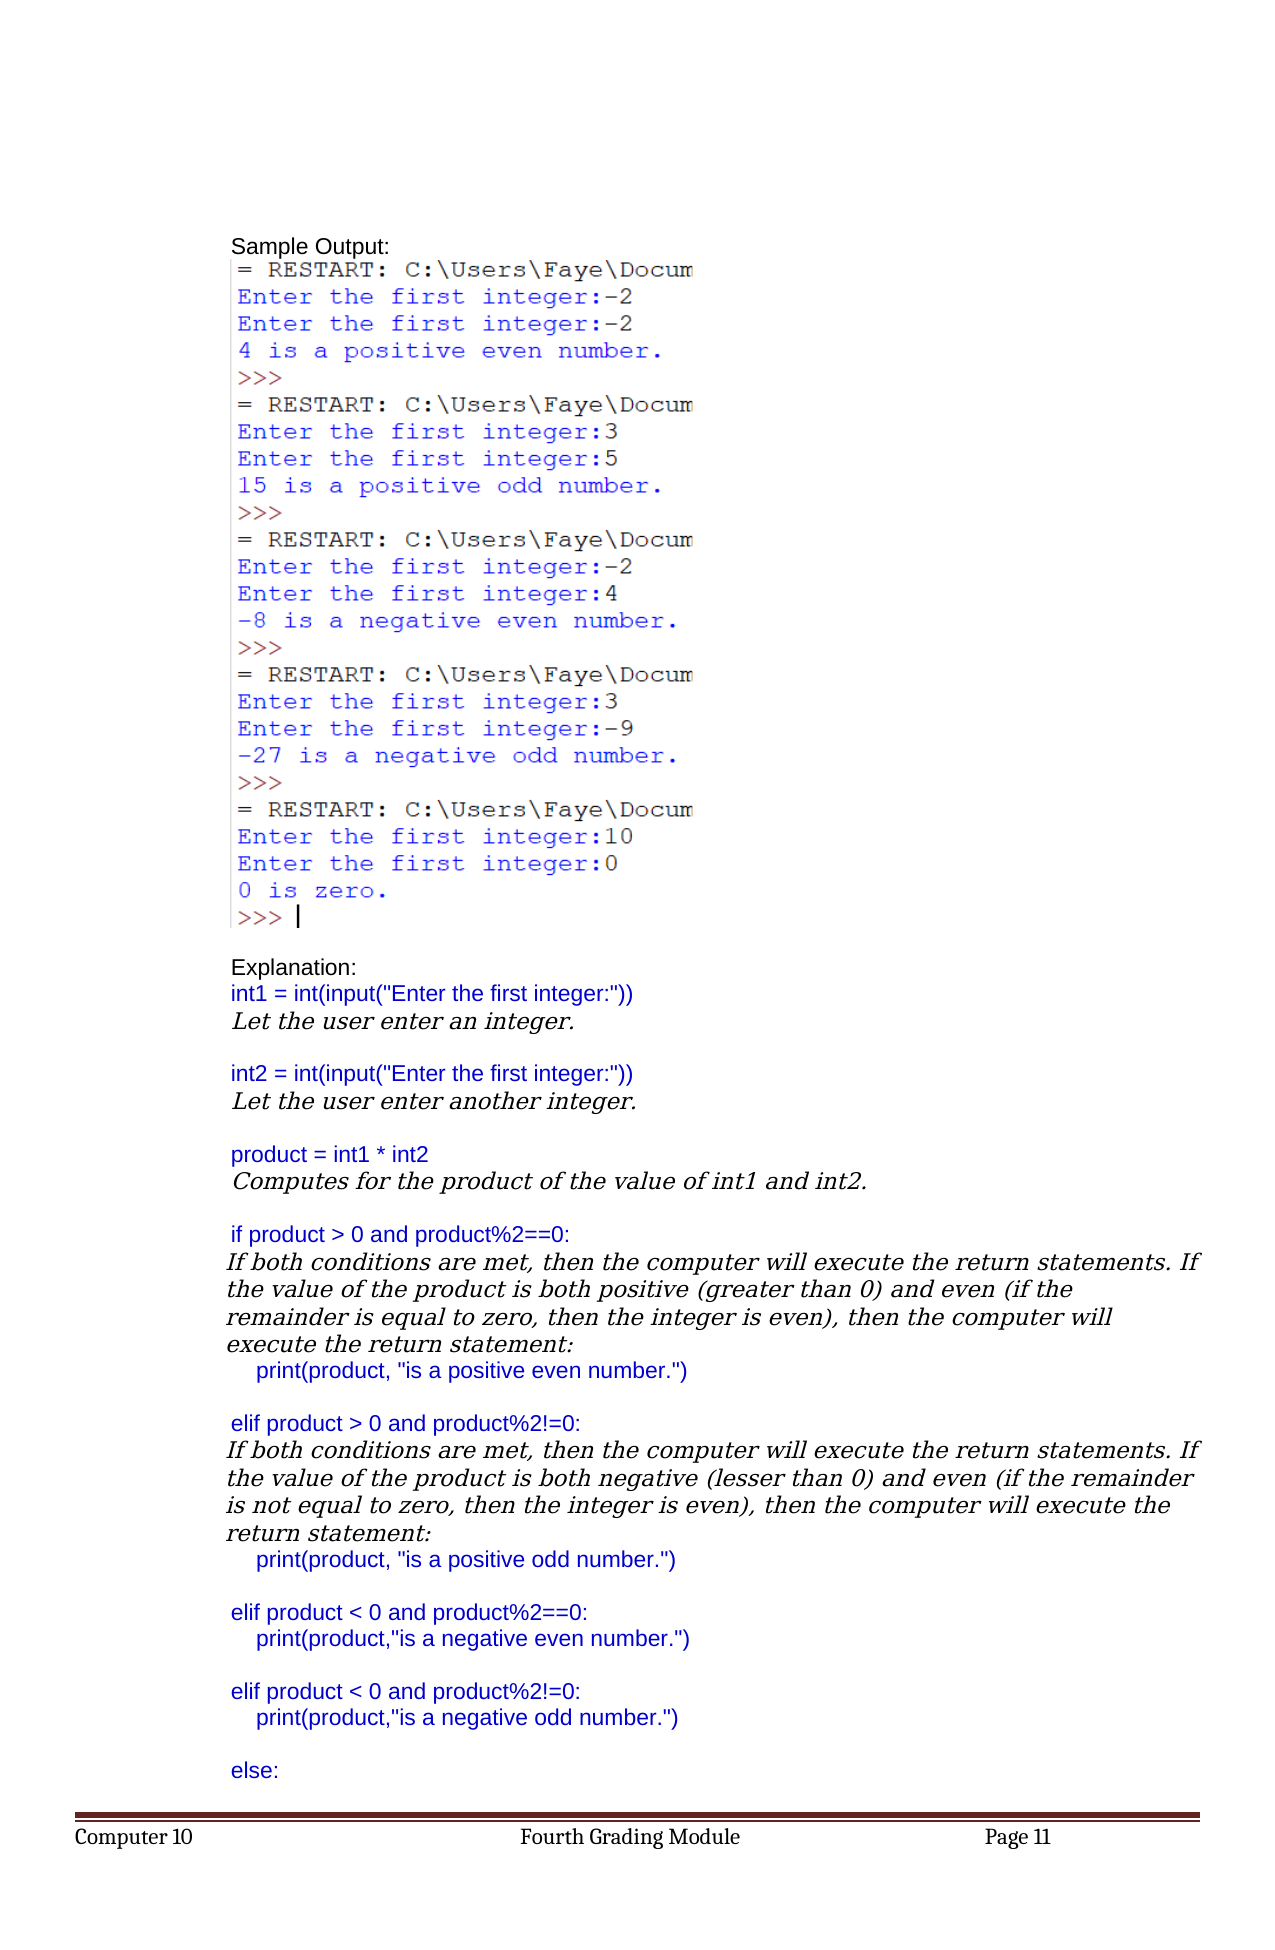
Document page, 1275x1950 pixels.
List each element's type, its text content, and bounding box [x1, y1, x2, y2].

text int2 = int(input("Enter the first integer:")) [231, 1060, 1200, 1087]
text elif product > 0 and product%2!=0: [231, 1410, 1200, 1436]
text product = int1 * int2 [231, 1141, 1200, 1167]
text Let the user enter another integer. [231, 1087, 1200, 1114]
text Explanation: [231, 954, 1200, 980]
text else: [231, 1757, 1200, 1783]
text print(product,"is a negative even number.") [231, 1625, 1200, 1652]
text print(product, "is a positive odd number.") [231, 1546, 1200, 1573]
text int1 = int(input("Enter the first integer:")) [231, 980, 1200, 1007]
text elif product < 0 and product%2==0: [231, 1599, 1200, 1625]
text Sample Output: [231, 233, 1200, 259]
text print(product,"is a negative odd number.") [231, 1704, 1200, 1731]
text Let the user enter an integer. [231, 1007, 1200, 1034]
text If both conditions are met, then the computer will execute the return statements. If the value of the product is both negative (lesser than 0) and even (if the remainder is not equal to zero, then the integer is even), then the computer will execute the return statement: [225, 1436, 1200, 1546]
text if product > 0 and product%2==0: [231, 1221, 1200, 1247]
picture [230, 259, 693, 928]
text print(product, "is a positive even number.") [231, 1357, 1200, 1383]
text Computes for the product of the value of int1 and int2. [231, 1167, 1200, 1194]
text elif product < 0 and product%2!=0: [231, 1678, 1200, 1704]
text If both conditions are met, then the computer will execute the return statements. If the value of the product is both positive (greater than 0) and even (if the remainder is equal to zero, then the integer is even), then the computer will execute the return statement: [225, 1247, 1200, 1357]
